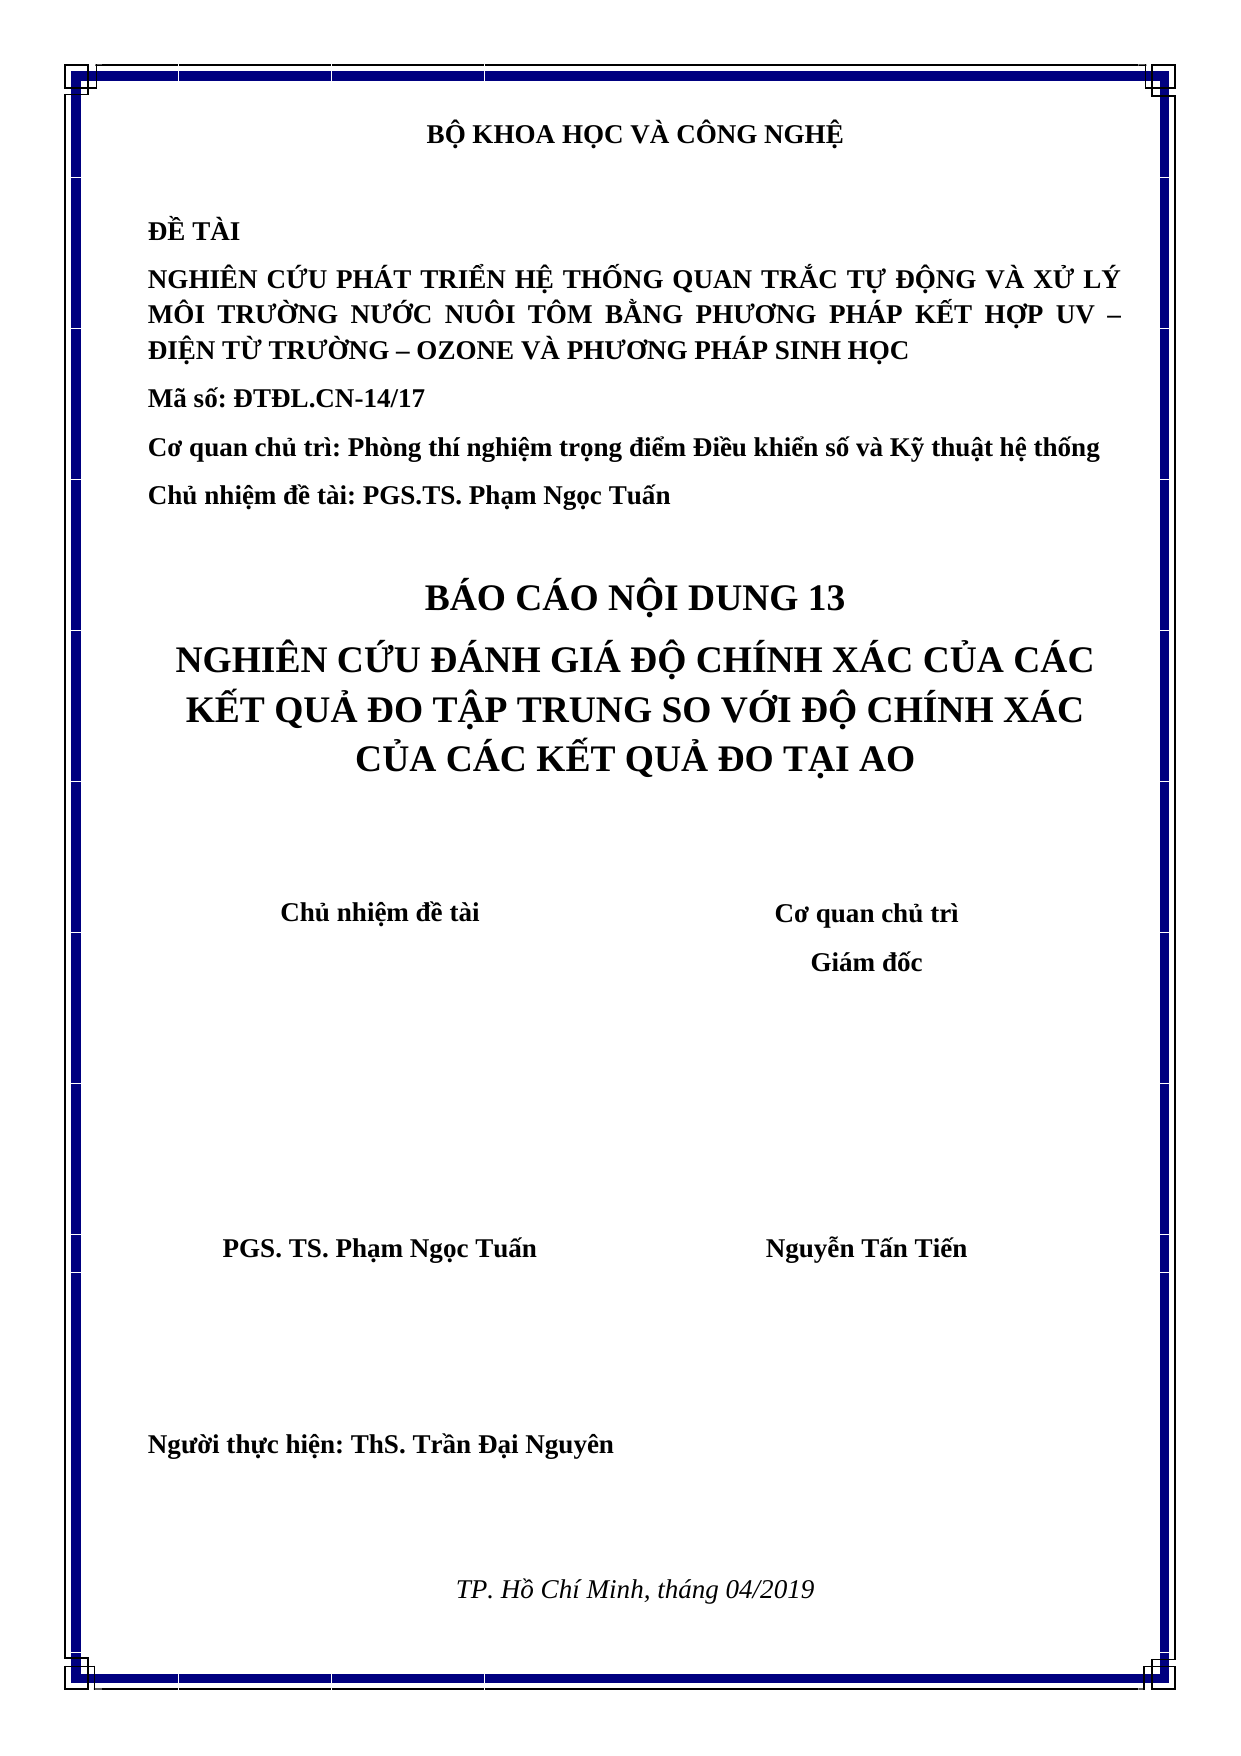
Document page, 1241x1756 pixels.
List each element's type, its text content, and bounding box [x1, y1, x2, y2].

text NGHIÊN CỨU PHÁT TRIỂN HỆ THỐNG QUAN TRẮC TỰ ĐỘNG VÀ XỬ LÝ MÔI TRƯỜNG NƯỚC NUÔI TÔM BẰNG PHƯƠNG PHÁP KẾT HỢP UV – ĐIỆN TỪ TRƯỜNG – OZONE VÀ PHƯƠNG PHÁP SINH HỌC [148, 263, 1122, 366]
table_header Chủ nhiệm đề tài [202, 898, 651, 1106]
subtitle BỘ KHOA HỌC VÀ CÔNG NGHỆ [175, 118, 1095, 149]
table_cell Nguyễn Tấn Tiến [651, 1106, 988, 1266]
subtitle Người thực hiện: ThS. Trần Đại Nguyên [148, 1428, 1146, 1459]
table_cell PGS. TS. Phạm Ngọc Tuấn [202, 1106, 651, 1266]
text Mã số: ĐTĐL.CN-14/17 [148, 383, 1146, 414]
text TP. Hồ Chí Minh, tháng 04/2019 [456, 1573, 1146, 1604]
text NGHIÊN CỨU ĐÁNH GIÁ ĐỘ CHÍNH XÁC CỦA CÁC KẾT QUẢ ĐO TẬP TRUNG SO VỚI ĐỘ CHÍNH XÁC CỦA CÁC KẾT QUẢ ĐO TẠI AO [175, 638, 1095, 780]
text Cơ quan chủ trì: Phòng thí nghiệm trọng điểm Điều khiển số và Kỹ thuật hệ thống Chủ nhiệm đề tài: PGS.TS. Phạm Ngọc Tuấn [148, 431, 1102, 511]
text ĐỀ TÀI [148, 215, 1146, 246]
text BÁO CÁO NỘI DUNG 13 [424, 576, 1146, 619]
table_header Cơ quan chủ trì Giám đốc [651, 898, 988, 1106]
